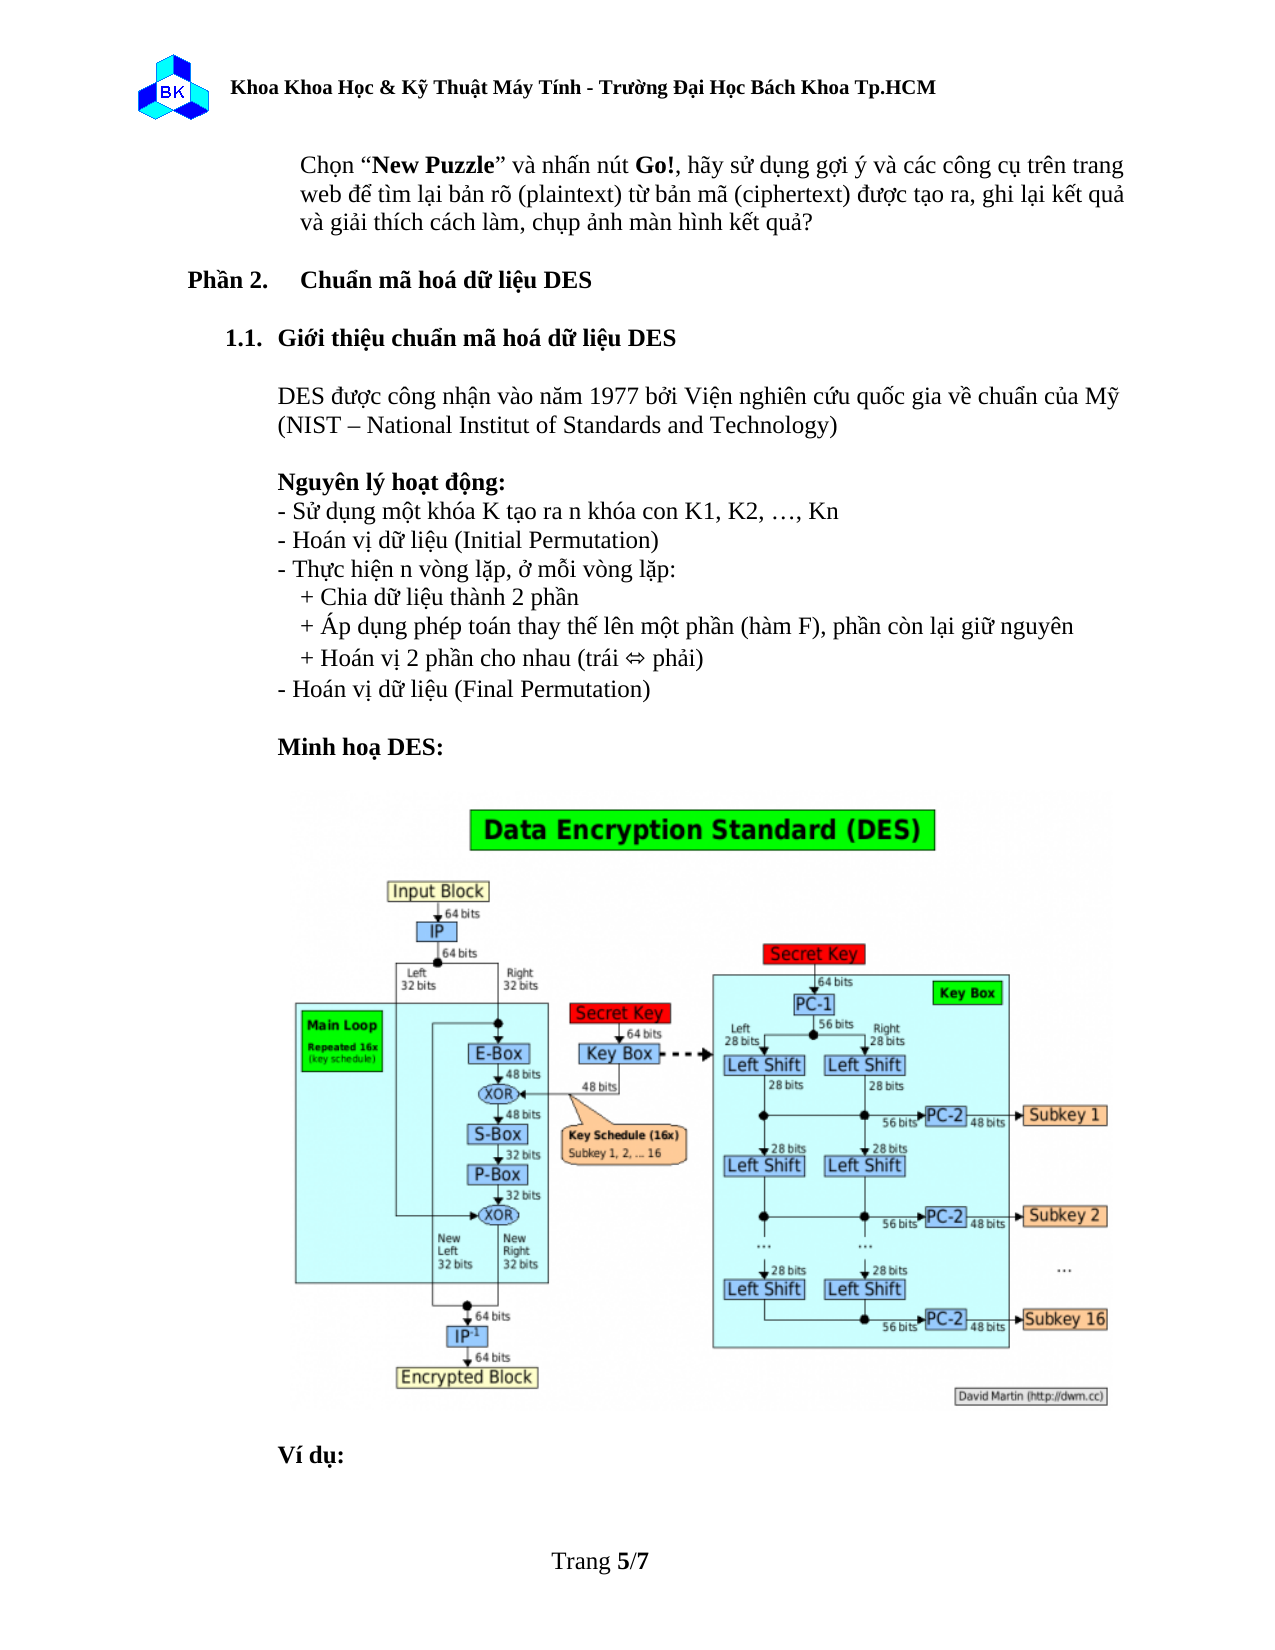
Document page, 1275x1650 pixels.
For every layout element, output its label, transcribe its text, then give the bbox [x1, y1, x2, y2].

picture [131, 48, 214, 132]
text Ví dụ: [277, 1440, 1125, 1469]
text + Áp dụng phép toán thay thế lên một phần (hàm F), phần còn lại giữ nguyên [277, 611, 1125, 640]
text - Hoán vị dữ liệu (Final Permutation) [202, 674, 1125, 703]
text DES được công nhận vào năm 1977 bởi Viện nghiên cứu quốc gia về chuẩn của Mỹ (NIST – National Institut of Standards and Technology) [277, 381, 1125, 439]
text + Hoán vị 2 phần cho nhau (trái ⬄ phải) [277, 640, 1125, 674]
text - Sử dụng một khóa K tạo ra n khóa con K1, K2, …, Kn [277, 496, 1125, 525]
text - Thực hiện n vòng lặp, ở mỗi vòng lặp: [277, 554, 1125, 582]
picture [289, 790, 1113, 1411]
list Chuẩn mã hoá dữ liệu DES [187, 265, 1125, 294]
text Minh hoạ DES: [277, 732, 1125, 761]
list Giới thiệu chuẩn mã hoá dữ liệu DES [225, 323, 1125, 352]
text Chọn “New Puzzle” và nhấn nút Go!, hãy sử dụng gợi ý và các công cụ trên trang web để tìm lại bản rõ (plaintext) từ bản mã (ciphertext) được tạo ra, ghi lại kết quả và giải thích cách làm, chụp ảnh màn hình kết quả? [300, 150, 1125, 236]
text + Chia dữ liệu thành 2 phần [277, 582, 1125, 611]
text - Hoán vị dữ liệu (Initial Permutation) [277, 525, 1125, 554]
text Nguyên lý hoạt động: [277, 467, 1125, 496]
